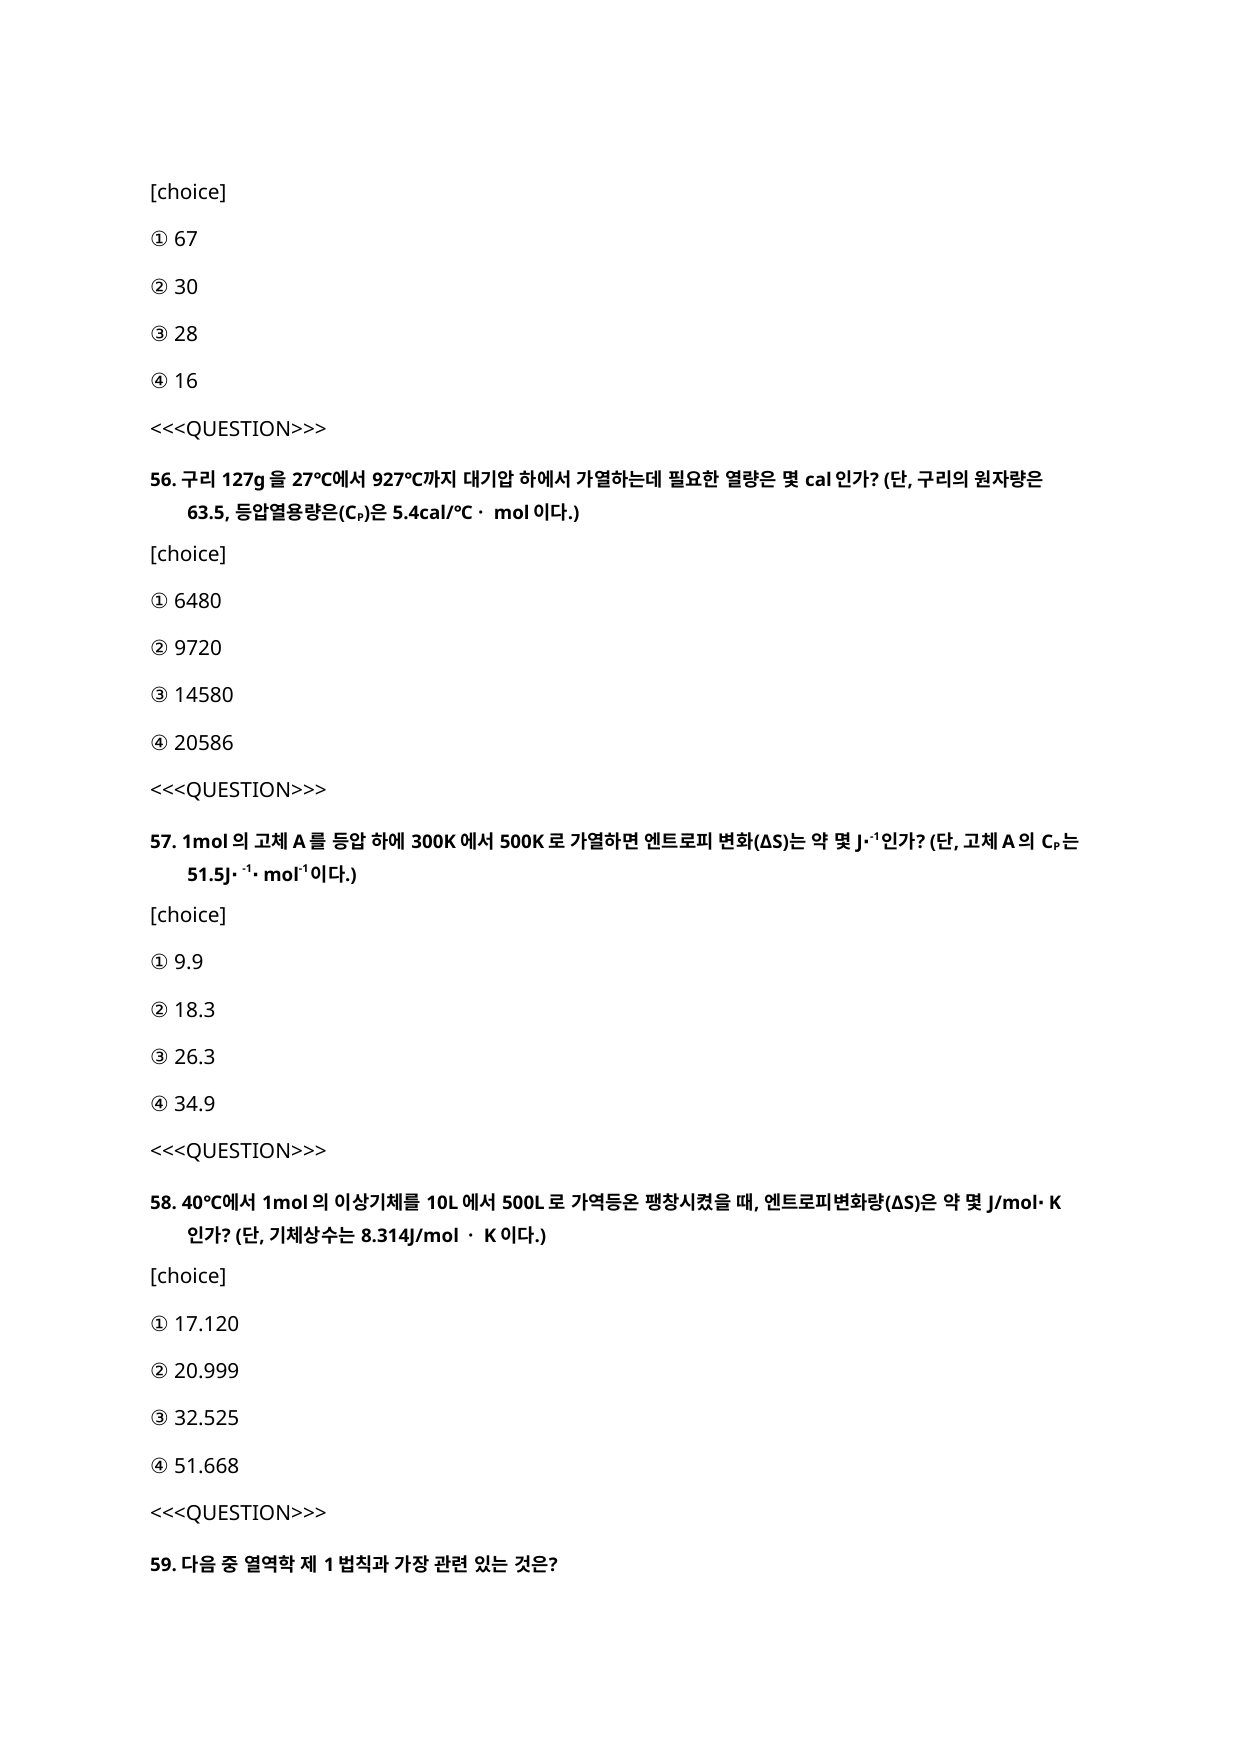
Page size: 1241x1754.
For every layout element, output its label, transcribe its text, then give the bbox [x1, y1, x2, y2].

text ④ 51.668 [150, 1451, 1090, 1479]
text ③ 14580 [150, 681, 1090, 709]
text [choice] [150, 539, 1090, 567]
text <<<QUESTION>>> [150, 414, 1090, 442]
text <<<QUESTION>>> [150, 1137, 1090, 1165]
text ① 67 [150, 224, 1090, 253]
text ④ 34.9 [150, 1089, 1090, 1118]
text ① 17.120 [150, 1309, 1090, 1337]
text 57. 1mol의 고체A를 등압 하에 300K에서 500K로 가열하면 엔트로피 변화(ΔS)는 약 몇 J∙-1인가? (단, 고체A의 CP는 51.5J∙-1∙mol-1이다.) [150, 827, 1090, 886]
text ① 6480 [150, 586, 1090, 614]
text ③ 32.525 [150, 1403, 1090, 1432]
text <<<QUESTION>>> [150, 775, 1090, 803]
text [choice] [150, 900, 1090, 928]
text ④ 20586 [150, 728, 1090, 756]
text ③ 28 [150, 319, 1090, 347]
text ① 9.9 [150, 947, 1090, 976]
text 59. 다음 중 열역학 제 1법칙과 가장 관련 있는 것은? [150, 1549, 1090, 1577]
text ② 20.999 [150, 1356, 1090, 1384]
text [choice] [150, 177, 1090, 206]
text <<<QUESTION>>> [150, 1498, 1090, 1526]
text ② 9720 [150, 633, 1090, 662]
text 58. 40℃에서 1mol의 이상기체를 10L에서 500L로 가역등온 팽창시켰을 때, 엔트로피변화량(ΔS)은 약 몇 J/mol∙K인가? (단, 기체상수는 8.314J/molㆍK이다.) [150, 1188, 1090, 1248]
text ② 18.3 [150, 995, 1090, 1023]
text ③ 26.3 [150, 1042, 1090, 1070]
text ② 30 [150, 272, 1090, 300]
text ④ 16 [150, 366, 1090, 395]
text [choice] [150, 1262, 1090, 1290]
text 56. 구리 127g을 27℃에서 927℃까지 대기압 하에서 가열하는데 필요한 열량은 몇 cal인가? (단, 구리의 원자량은 63.5, 등압열용량은(CP)은 5.4cal/℃ㆍmol이다.) [150, 465, 1090, 525]
